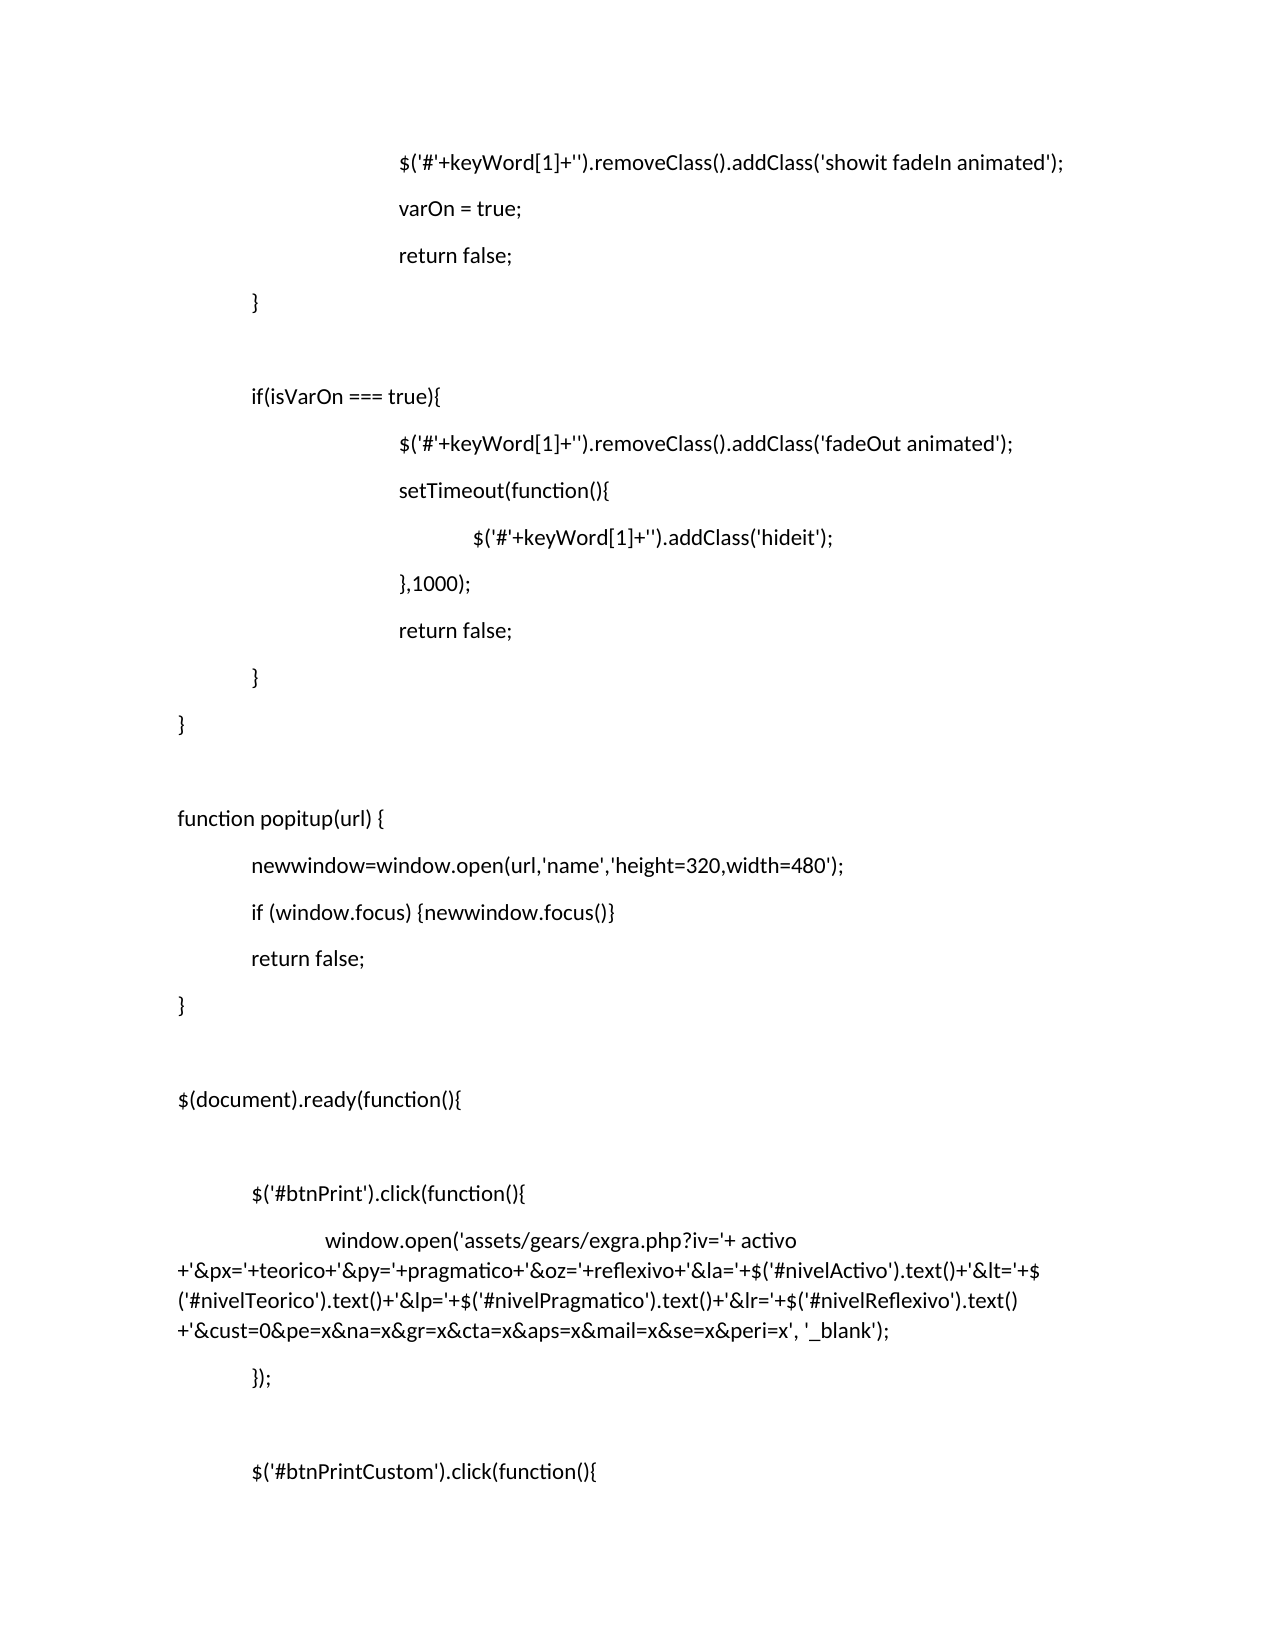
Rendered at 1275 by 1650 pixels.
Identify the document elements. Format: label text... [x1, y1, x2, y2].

text $('#btnPrint').click(function(){ [177, 1179, 1098, 1207]
text window.open('assets/gears/exgra.php?iv='+ activo +'&px='+teorico+'&py='+pragmatico+'&oz='+reflexivo+'&la='+$('#nivelActivo').text()+'&lt='+$('#nivelTeorico').text()+'&lp='+$('#nivelPragmatico').text()+'&lr='+$('#nivelReflexivo').text()+'&cust=0&pe=x&na=x&gr=x&cta=x&aps=x&mail=x&se=x&peri=x', '_blank'); [177, 1226, 1098, 1344]
text } [177, 288, 1098, 316]
text $(document).ready(function(){ [177, 1085, 1098, 1113]
text }); [177, 1363, 1098, 1391]
text function popitup(url) { [177, 804, 1098, 832]
text } [177, 663, 1098, 691]
text $('#'+keyWord[1]+'').removeClass().addClass('showit fadeIn animated'); [177, 148, 1098, 176]
text setTimeout(function(){ [177, 476, 1098, 504]
text if(isVarOn === true){ [177, 382, 1098, 410]
text } [177, 991, 1098, 1019]
text return false; [177, 241, 1098, 269]
text newwindow=window.open(url,'name','height=320,width=480'); [177, 851, 1098, 879]
text },1000); [177, 569, 1098, 597]
text $('#btnPrintCustom').click(function(){ [177, 1457, 1098, 1485]
text $('#'+keyWord[1]+'').removeClass().addClass('fadeOut animated'); [177, 429, 1098, 457]
text return false; [177, 944, 1098, 972]
text return false; [177, 616, 1098, 644]
text if (window.focus) {newwindow.focus()} [177, 898, 1098, 926]
text } [177, 710, 1098, 738]
text varOn = true; [177, 194, 1098, 222]
text $('#'+keyWord[1]+'').addClass('hideit'); [177, 523, 1098, 551]
